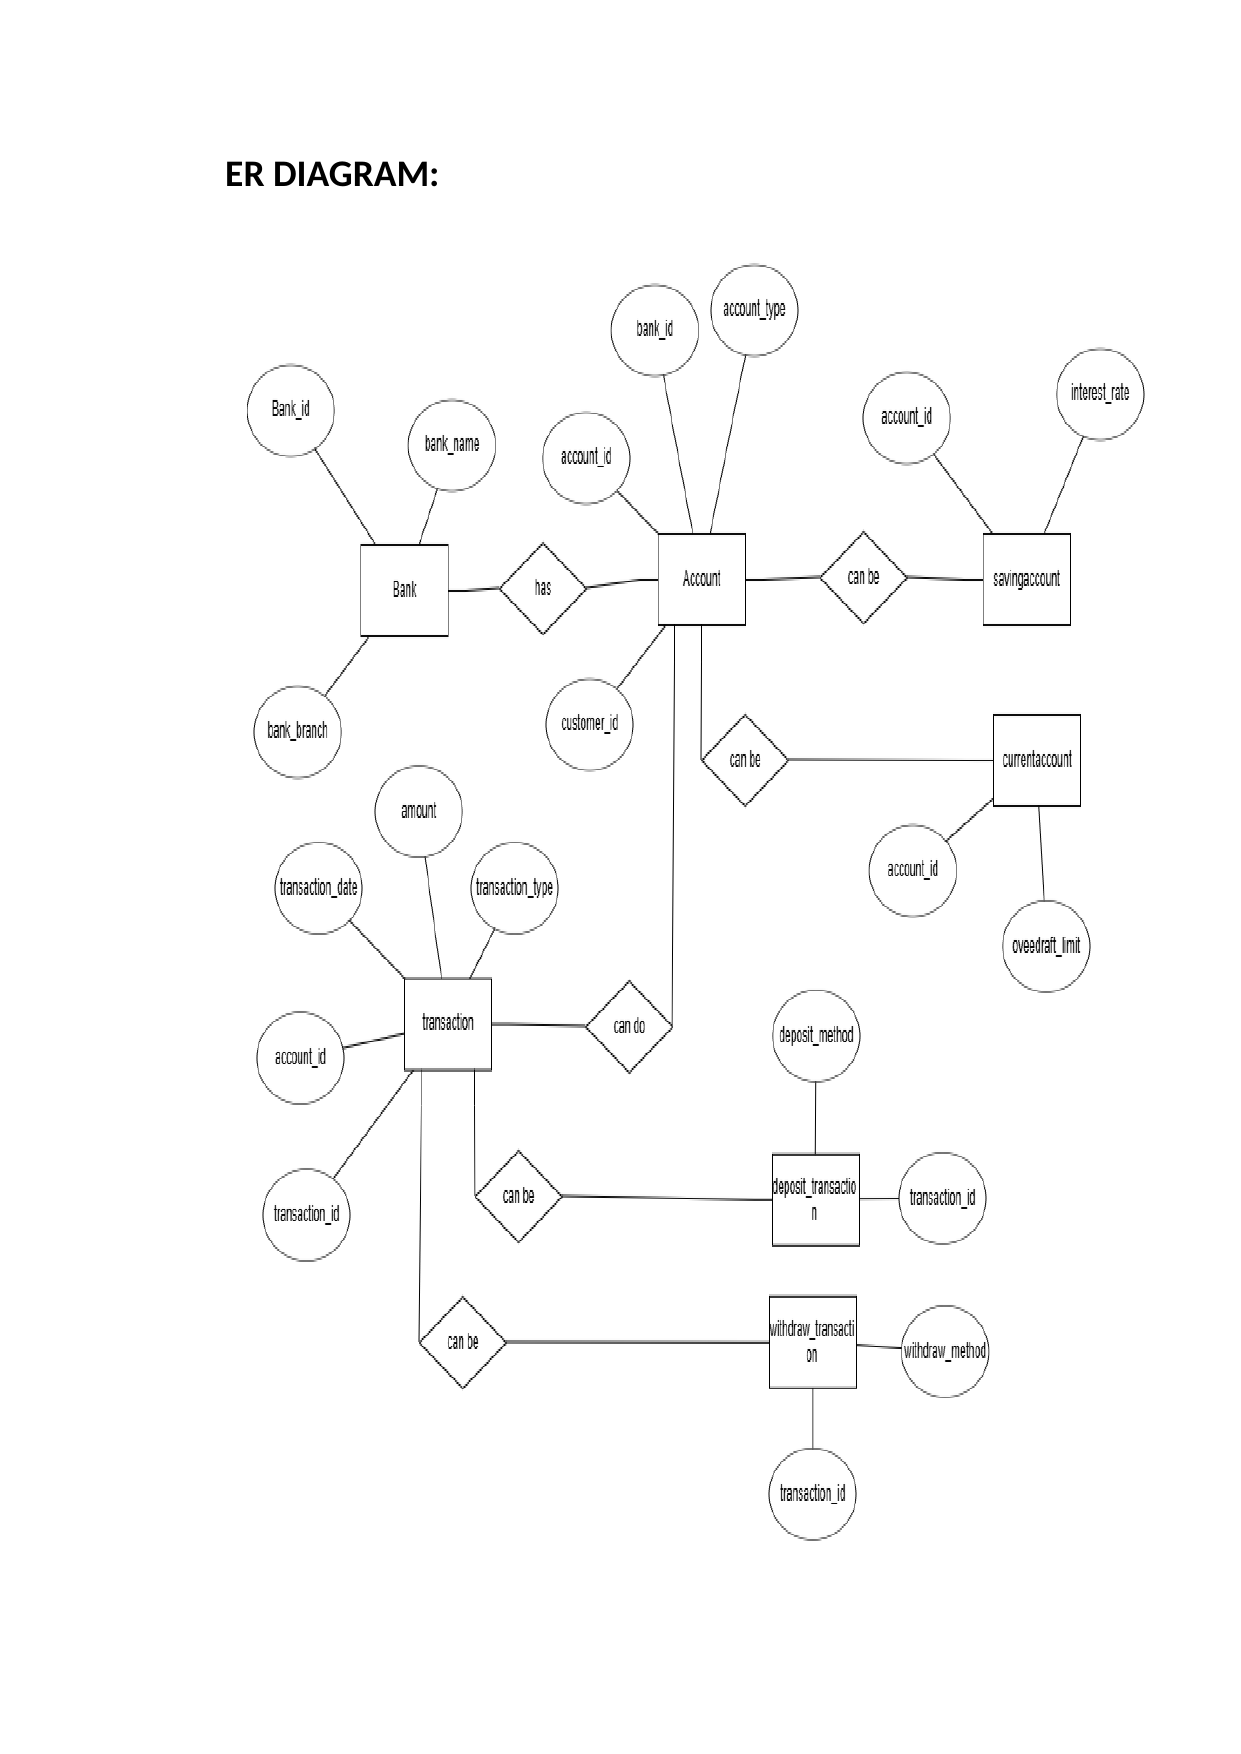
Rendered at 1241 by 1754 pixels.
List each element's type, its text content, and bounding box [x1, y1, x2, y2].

picture [225, 216, 1166, 1587]
text ER DIAGRAM: [225, 150, 1090, 196]
